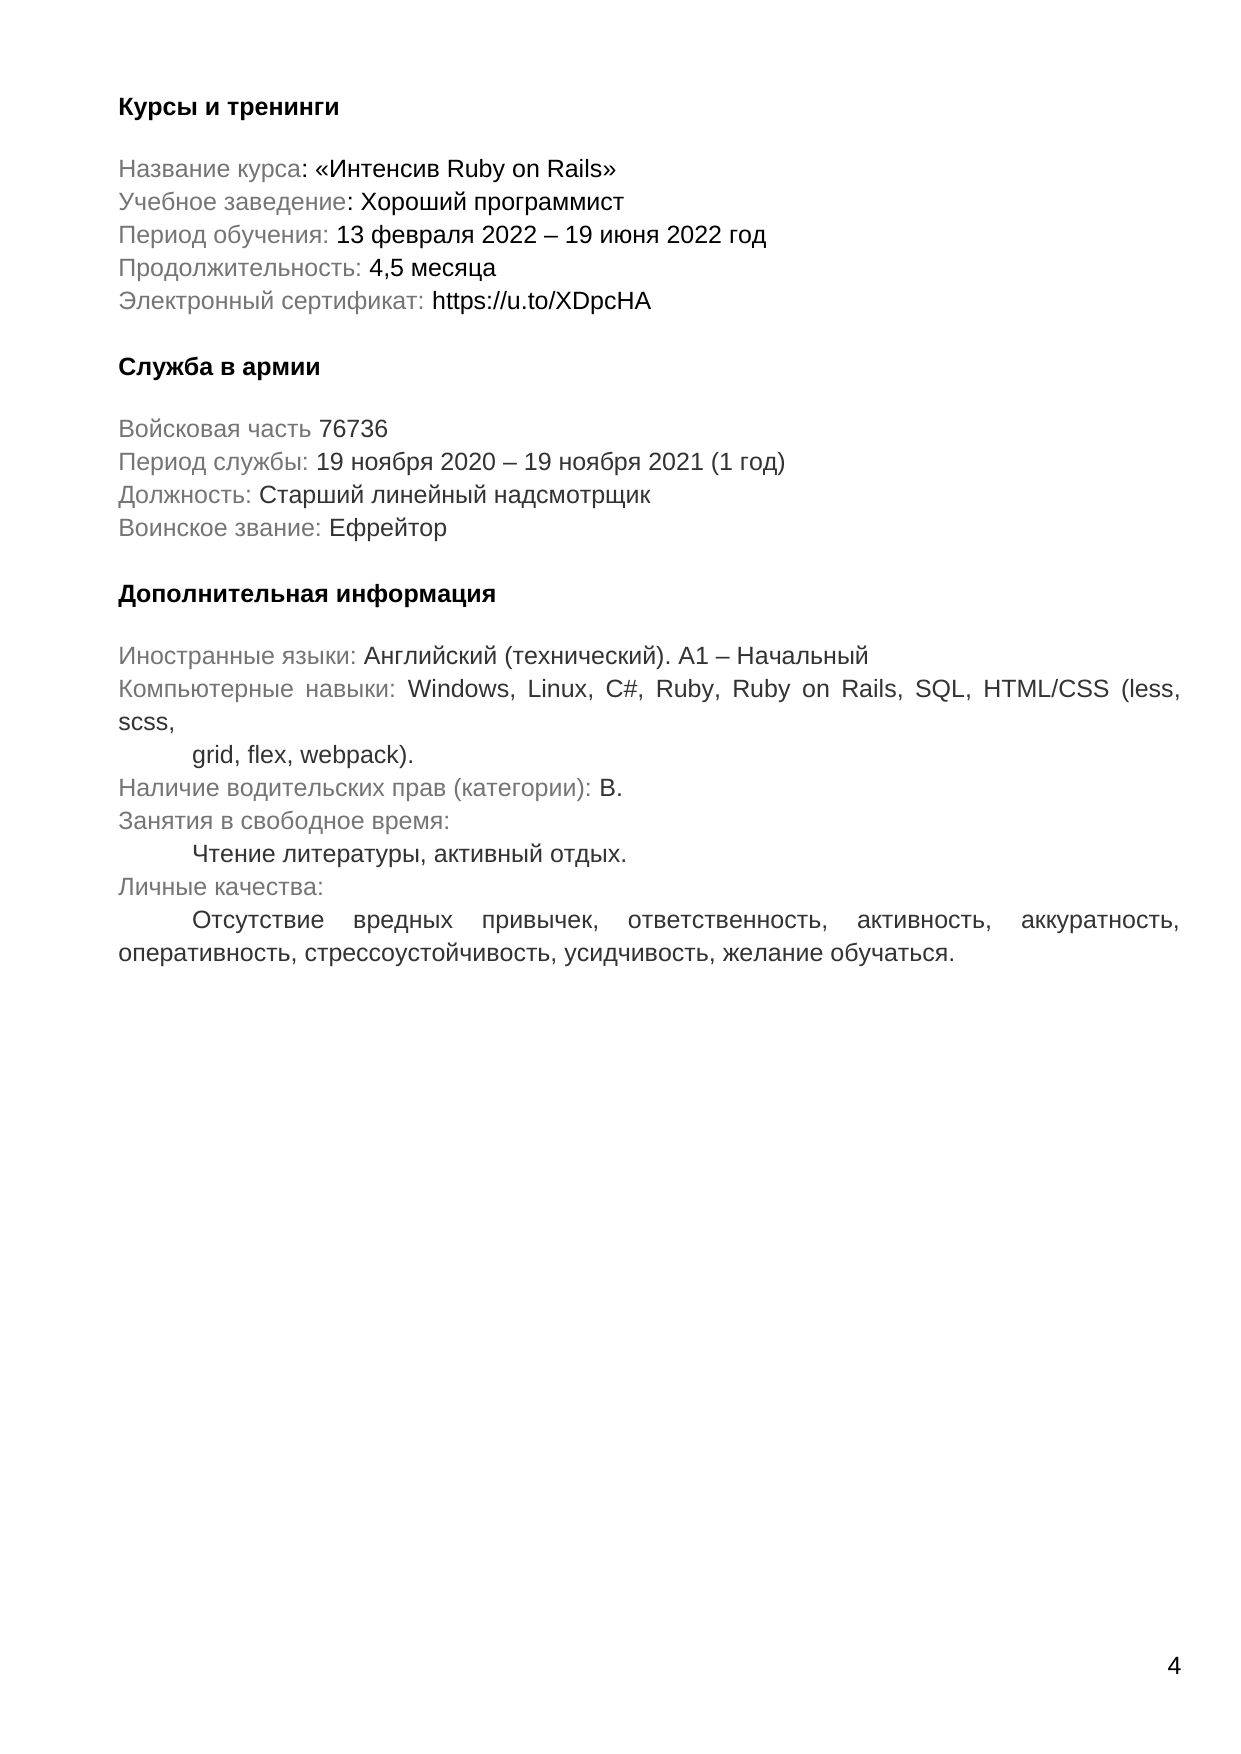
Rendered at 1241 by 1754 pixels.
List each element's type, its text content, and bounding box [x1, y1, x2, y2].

text Войсковая часть 76736 [118, 414, 1181, 442]
text Дополнительная информация [118, 579, 1181, 608]
text Продолжительность: 4,5 месяца [118, 253, 1181, 282]
text Занятия в свободное время: [118, 806, 1181, 834]
text Служба в армии [118, 352, 1181, 381]
text grid, flex, webpack). [118, 740, 1181, 768]
text Учебное заведение: Хороший программист [118, 187, 1181, 216]
text Воинское звание: Ефрейтор [118, 513, 1181, 542]
text Наличие водительских прав (категории): В. [118, 773, 1181, 801]
text Должность: Старший линейный надсмотрщик [118, 480, 1181, 508]
text Период обучения: 13 февраля 2022 – 19 июня 2022 год [118, 220, 1181, 249]
text Личные качества: [118, 872, 1181, 901]
text Компьютерные навыки: Windows, Linux, C#, Ruby, Ruby on Rails, SQL, HTML/CSS (less, scss, [118, 674, 1181, 735]
text Иностранные языки: Английский (технический). А1 – Начальный [118, 641, 1181, 669]
text Курсы и тренинги [118, 92, 1181, 121]
text Электронный сертификат: https://u.to/XDpcHA [118, 286, 1181, 315]
text Название курса: «Интенсив Ruby on Rails» [118, 154, 1181, 183]
text Отсутствие вредных привычек, ответственность, активность, аккуратность, оперативность, стрессоустойчивость, усидчивость, желание обучаться. [118, 905, 1181, 967]
text Период службы: 19 ноября 2020 – 19 ноября 2021 (1 год) [118, 447, 1181, 476]
text Чтение литературы, активный отдых. [118, 839, 1181, 867]
